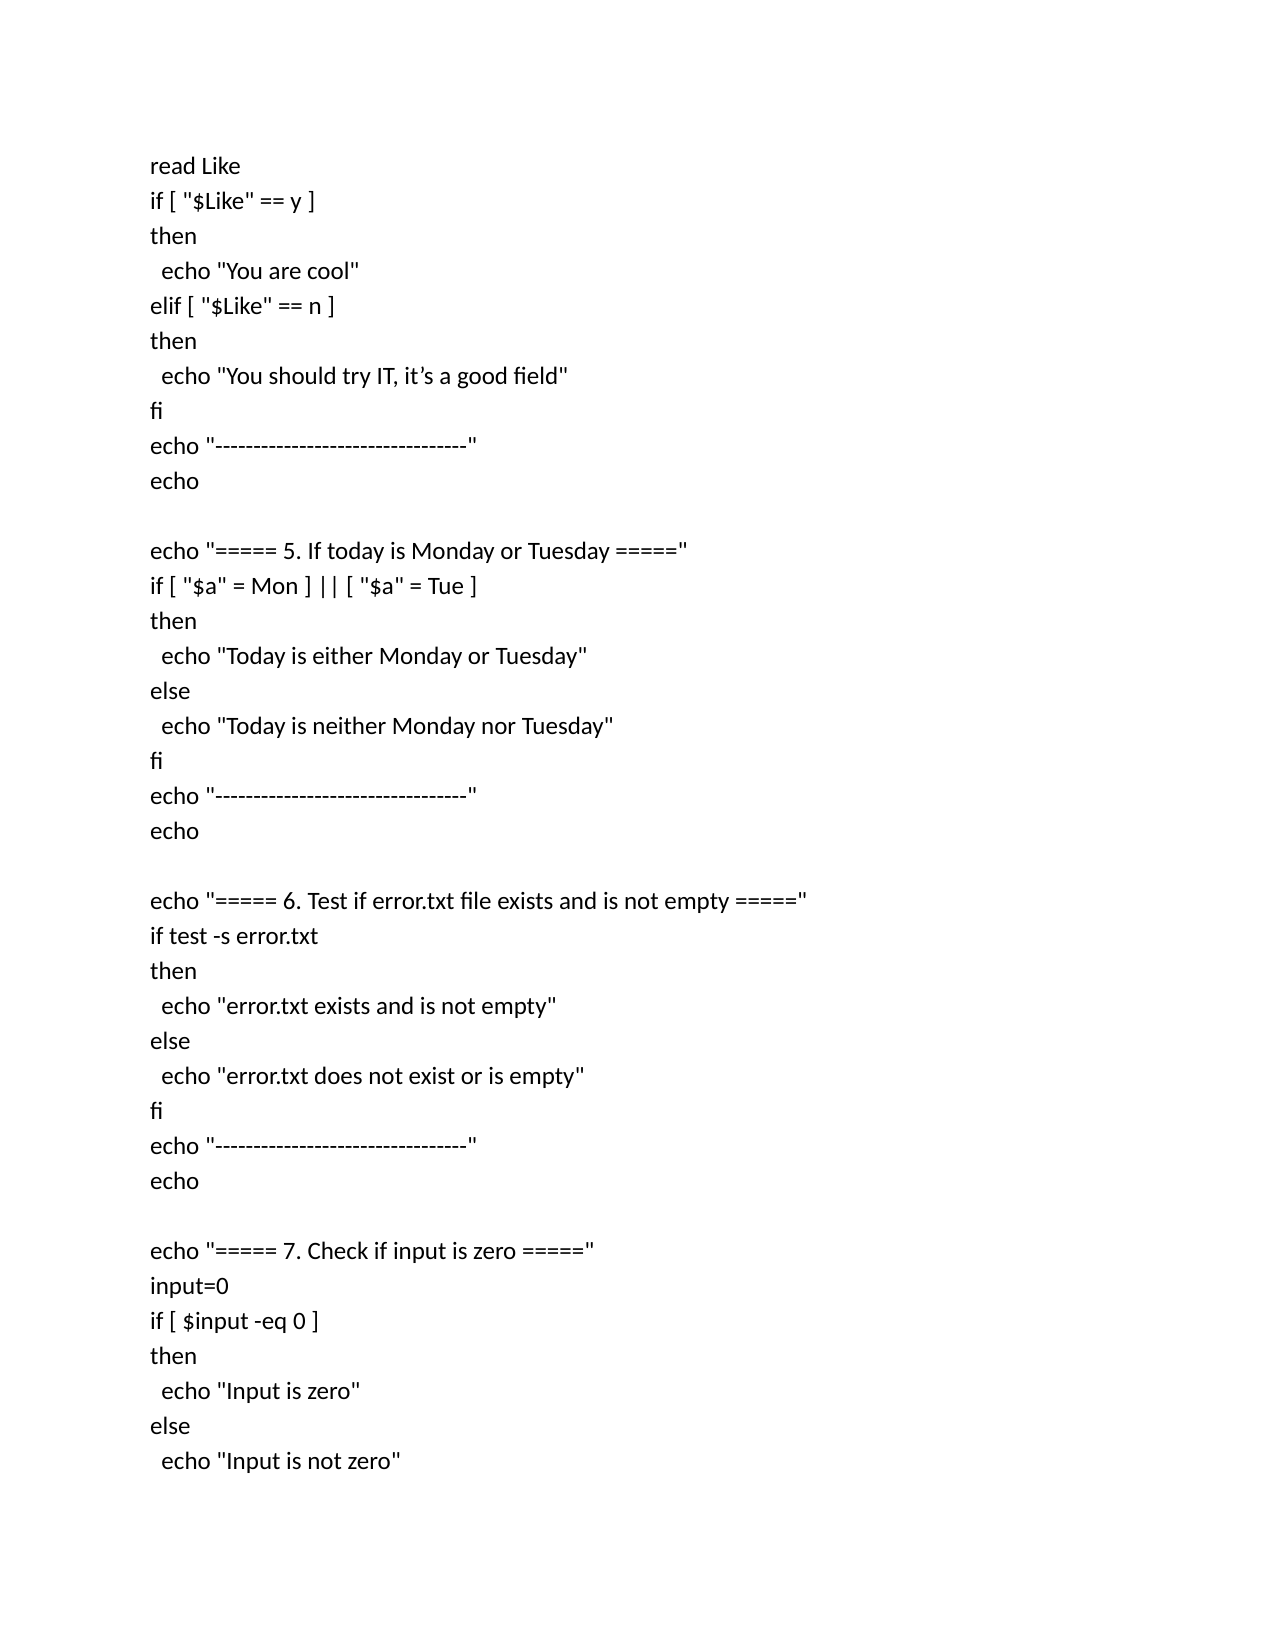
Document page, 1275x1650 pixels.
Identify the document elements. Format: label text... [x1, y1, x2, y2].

text else [150, 675, 1125, 706]
text echo "Today is neither Monday nor Tuesday" [150, 710, 1125, 741]
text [150, 1130, 1125, 1161]
text if [ "$a" = Mon ] || [ "$a" = Tue ] [150, 570, 1125, 601]
text echo [150, 1165, 1125, 1196]
text then [150, 1340, 1125, 1371]
text then [150, 605, 1125, 636]
text else [150, 1025, 1125, 1056]
text else [150, 1410, 1125, 1441]
text read Like [150, 150, 1125, 181]
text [150, 430, 1125, 461]
text input=0 [150, 1270, 1125, 1301]
text echo "===== 5. If today is Monday or Tuesday =====" [150, 535, 1125, 566]
text if [ $input -eq 0 ] [150, 1305, 1125, 1336]
text echo "You should try IT, it’s a good field" [150, 360, 1125, 391]
text echo "Input is not zero" [150, 1445, 1125, 1476]
text then [150, 325, 1125, 356]
text fi [150, 745, 1125, 776]
text echo "error.txt does not exist or is empty" [150, 1060, 1125, 1091]
text echo "---------------------------------" [150, 780, 1125, 811]
text echo [150, 465, 1125, 496]
text fi [150, 1095, 1125, 1126]
text then [150, 955, 1125, 986]
text if [ "$Like" == y ] [150, 185, 1125, 216]
text echo [150, 815, 1125, 846]
text echo "===== 7. Check if input is zero =====" [150, 1235, 1125, 1266]
text then [150, 220, 1125, 251]
text echo "You are cool" [150, 255, 1125, 286]
text elif [ "$Like" == n ] [150, 290, 1125, 321]
text echo "Today is either Monday or Tuesday" [150, 640, 1125, 671]
text echo "===== 6. Test if error.txt file exists and is not empty =====" [150, 885, 1125, 916]
text echo "error.txt exists and is not empty" [150, 990, 1125, 1021]
text fi [150, 395, 1125, 426]
text echo "Input is zero" [150, 1375, 1125, 1406]
text if test -s error.txt [150, 920, 1125, 951]
